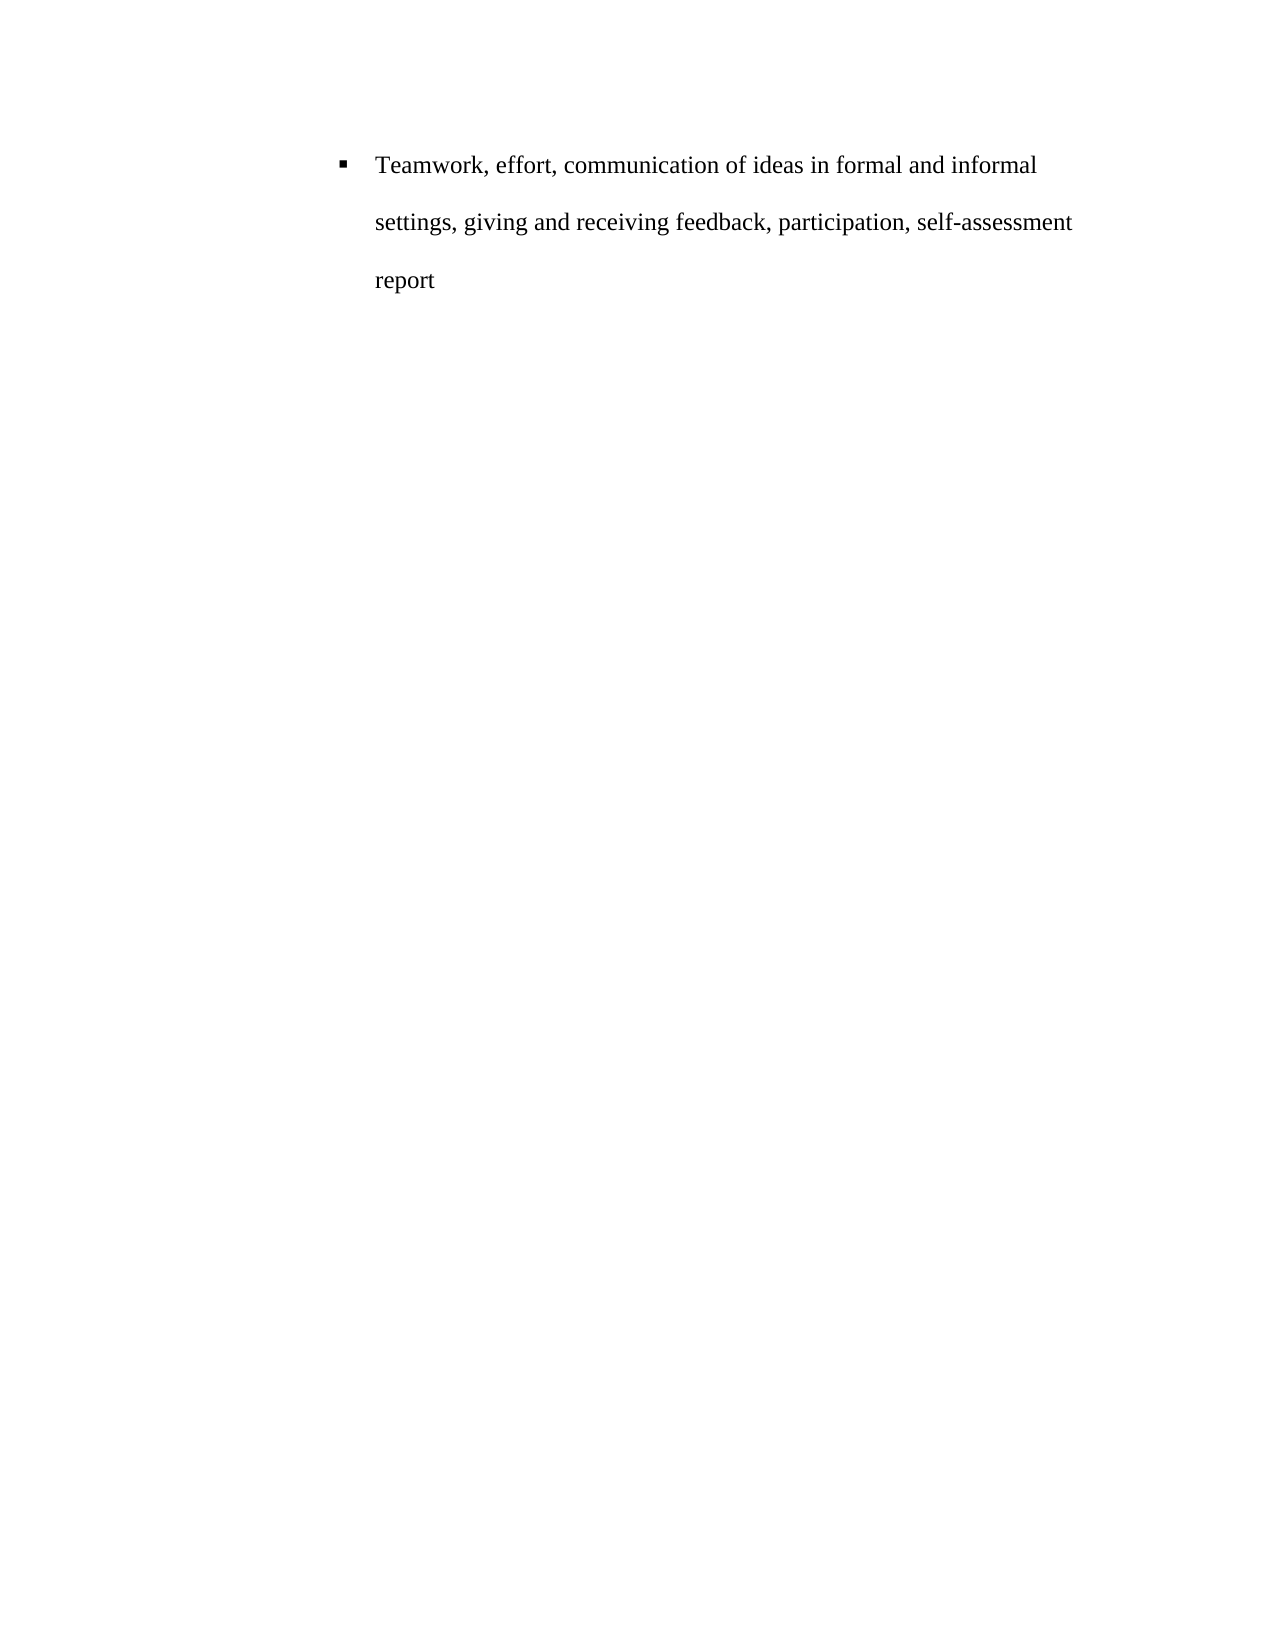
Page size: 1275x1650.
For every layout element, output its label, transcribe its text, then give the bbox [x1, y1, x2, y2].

list Teamwork, effort, communication of ideas in formal and informal settings, giving and receiving feedback, participation, self-assessment report [337, 150, 1125, 294]
